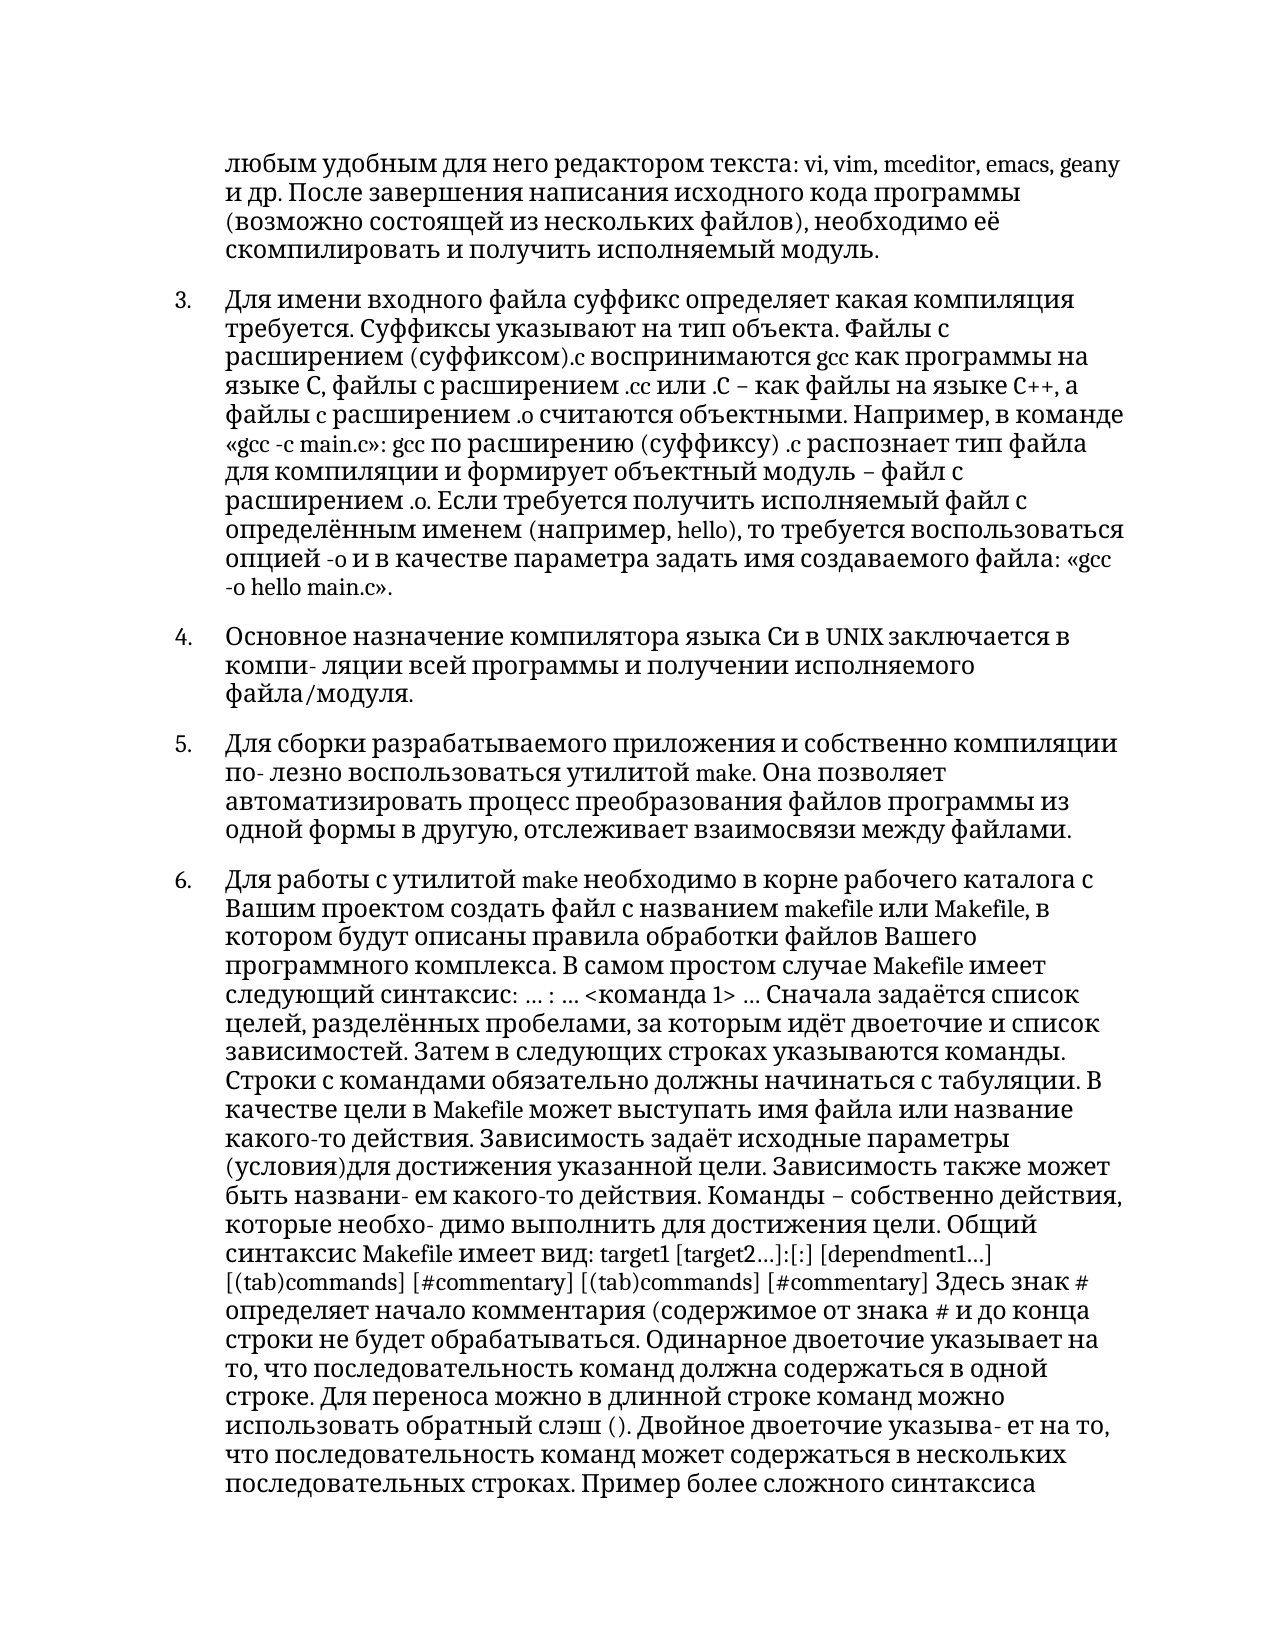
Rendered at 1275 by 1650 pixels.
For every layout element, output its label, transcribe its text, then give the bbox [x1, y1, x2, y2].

list Для сборки разрабатываемого приложения и собственно компиляции по- лезно воспользоваться утилитой make. Она позволяет автоматизировать процесс преобразования файлов программы из одной формы в другую, отслеживает взаимосвязи между файлами. [175, 730, 1125, 845]
list Для имени входного файла суффикс определяет какая компиляция требуется. Суффиксы указывают на тип объекта. Файлы с расширением (суффиксом).c воспринимаются gcc как программы на языке С, файлы с расширением .cc или .C − как файлы на языке C++, а файлы c расширением .o считаются объектными. Например, в команде «gcc -c main.c»: gcc по расширению (суффиксу) .c распознает тип файла для компиляции и формирует объектный модуль − файл с расширением .o. Если требуется получить исполняемый файл с определённым именем (например, hello), то требуется воспользоваться опцией -o и в качестве параметра задать имя создаваемого файла: «gcc -o hello main.c». [175, 286, 1125, 602]
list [175, 150, 1125, 265]
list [175, 866, 1125, 1498]
list Основное назначение компилятора языка Си в UNIX заключается в компи- ляции всей программы и получении исполняемого файла/модуля. [175, 623, 1125, 709]
